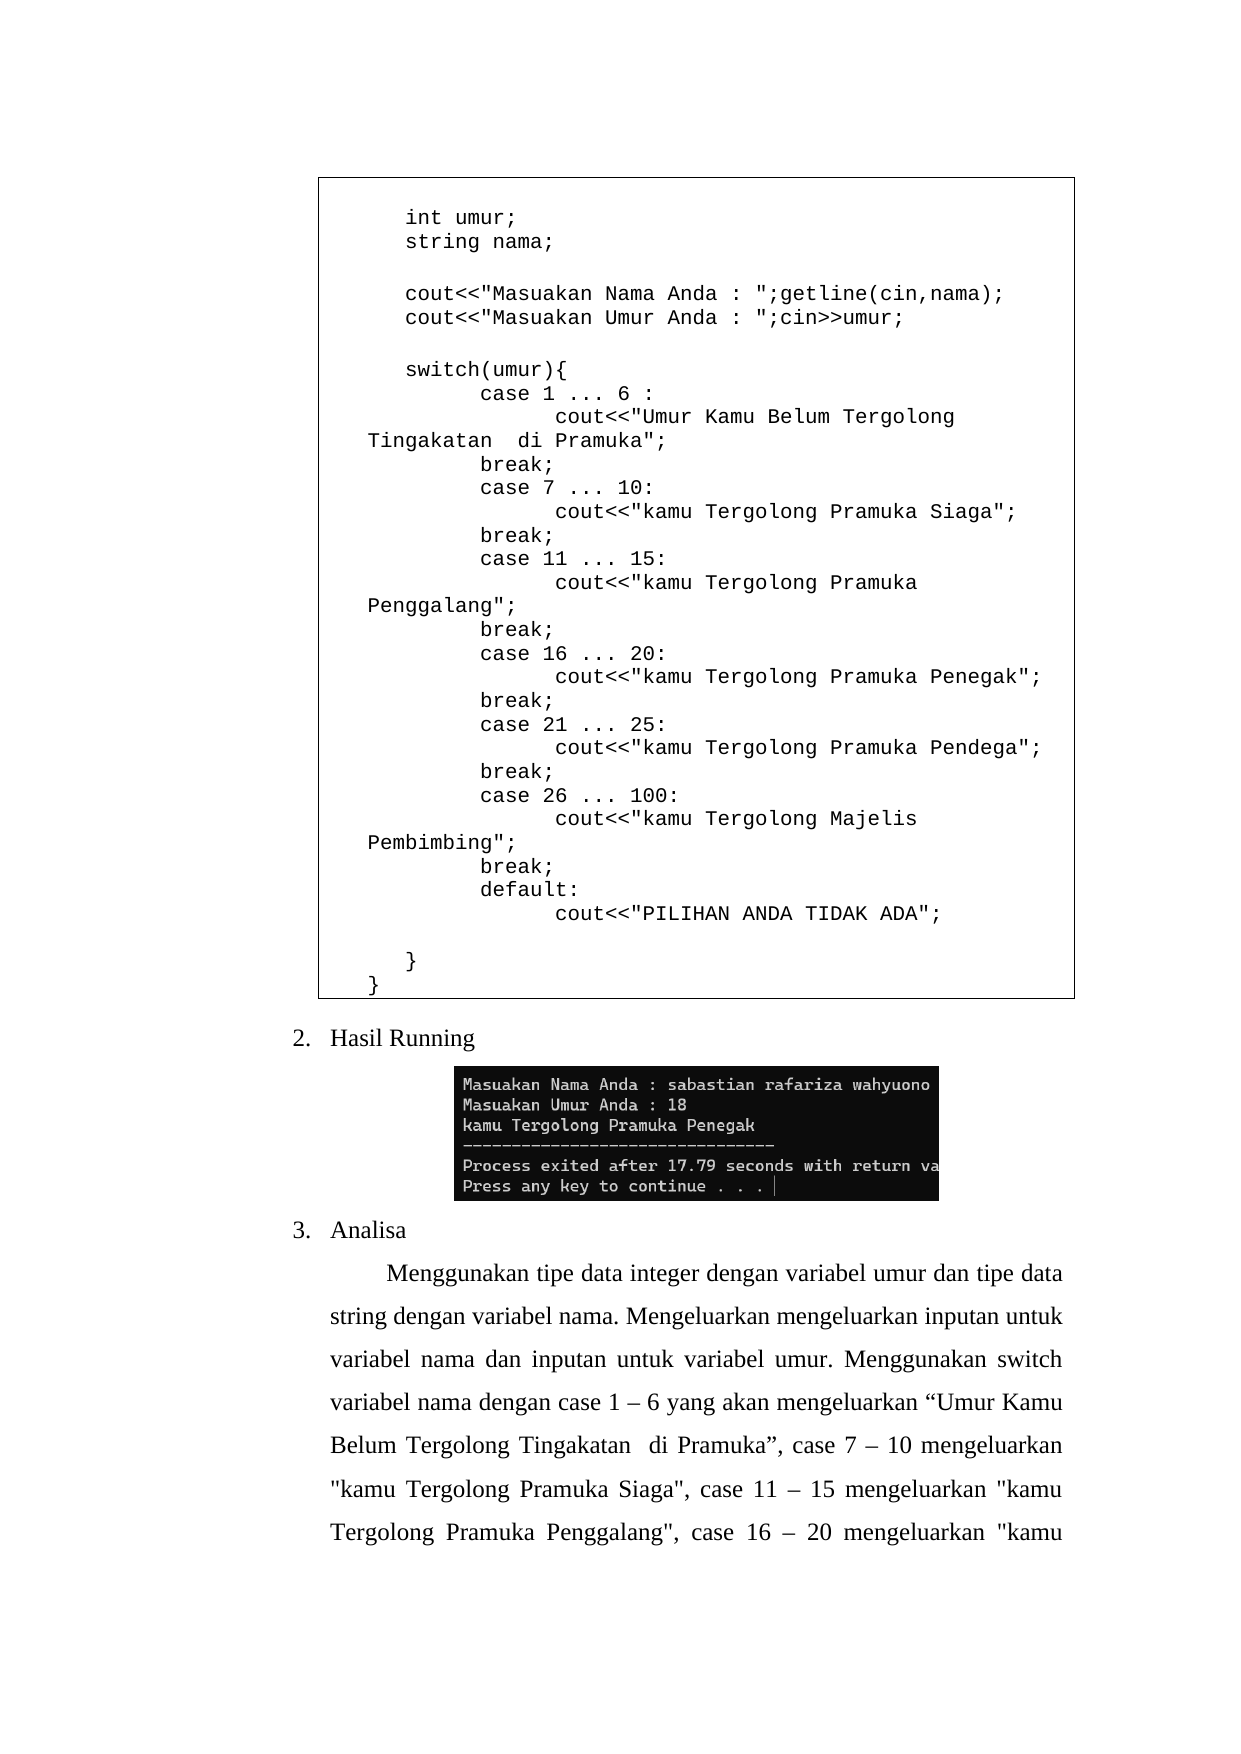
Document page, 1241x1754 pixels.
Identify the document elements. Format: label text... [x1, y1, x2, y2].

picture [454, 1066, 939, 1201]
list Hasil Running [292, 1023, 1063, 1052]
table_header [319, 178, 1074, 997]
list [330, 1258, 1063, 1546]
list Analisa [292, 1215, 1063, 1244]
